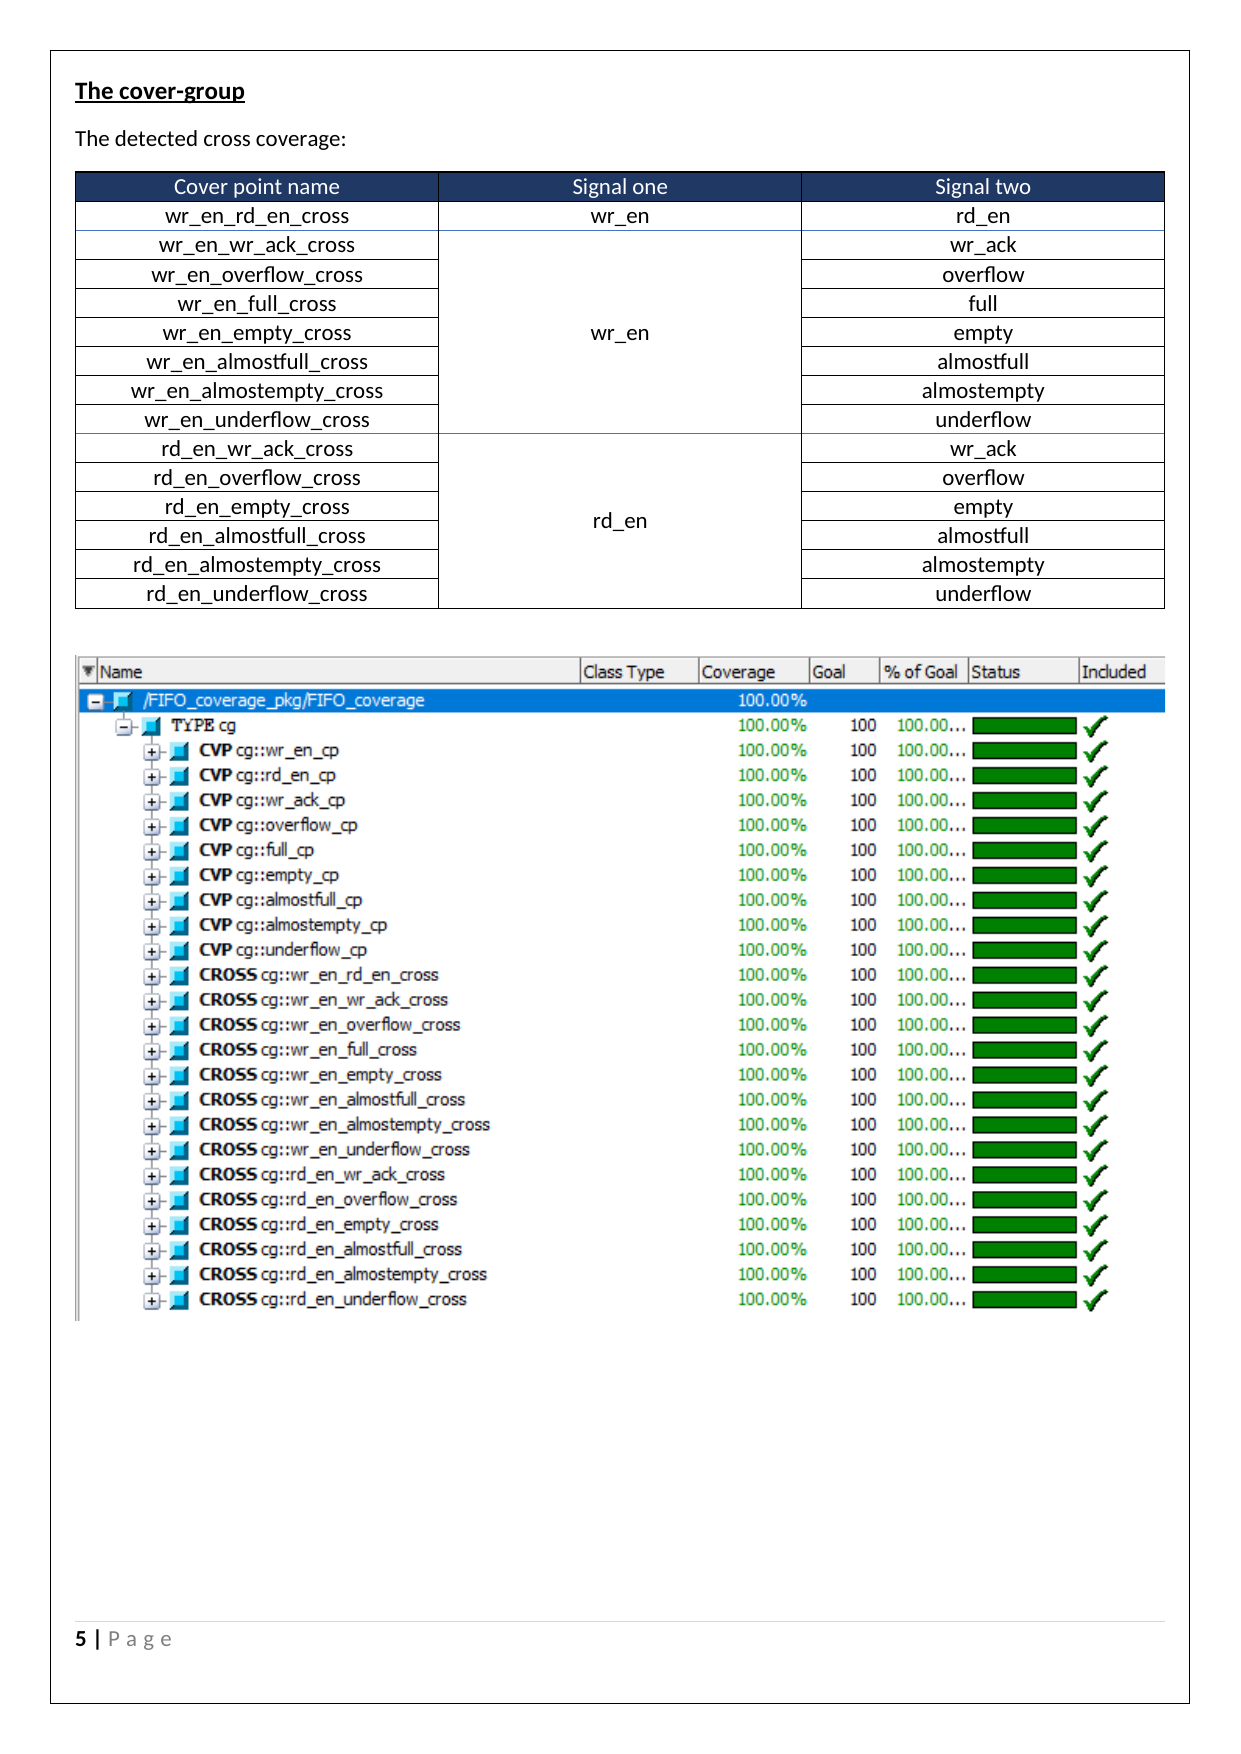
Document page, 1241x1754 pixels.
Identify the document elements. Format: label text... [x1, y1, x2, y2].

table_cell rd_en_almostempty_cross [76, 550, 438, 578]
table_cell rd_en_underflow_cross [76, 579, 438, 607]
text The detected cross coverage: [75, 124, 1165, 153]
table_cell almostfull [802, 347, 1164, 375]
table_header Signal one [439, 173, 801, 201]
table_cell wr_en_empty_cross [76, 318, 438, 346]
table_cell almostempty [802, 550, 1164, 578]
table_cell overflow [802, 463, 1164, 491]
table_cell full [802, 289, 1164, 317]
picture [75, 655, 1166, 1321]
table_cell rd_en_empty_cross [76, 492, 438, 520]
table_cell underflow [802, 405, 1164, 433]
table_cell underflow [802, 579, 1164, 607]
table_cell rd_en [802, 202, 1164, 229]
table_cell almostempty [802, 376, 1164, 404]
table_cell rd_en_wr_ack_cross [76, 434, 438, 462]
table_cell wr_en_full_cross [76, 289, 438, 317]
table_cell wr_en_overflow_cross [76, 260, 438, 288]
table_cell wr_en_rd_en_cross [76, 202, 438, 229]
table_cell almostfull [802, 521, 1164, 549]
table_cell overflow [802, 260, 1164, 288]
table_cell wr_en_underflow_cross [76, 405, 438, 433]
table_cell empty [802, 492, 1164, 520]
table_cell empty [802, 318, 1164, 346]
table_header Cover point name [76, 173, 438, 201]
table_cell rd_en_overflow_cross [76, 463, 438, 491]
table_cell wr_en_almostfull_cross [76, 347, 438, 375]
table_cell wr_en [439, 202, 801, 229]
table_cell rd_en [439, 434, 801, 607]
table_cell wr_ack [802, 231, 1164, 259]
text The cover-group [75, 75, 1165, 106]
table_cell wr_en [439, 231, 801, 433]
table_cell wr_en_almostempty_cross [76, 376, 438, 404]
table_cell rd_en_almostfull_cross [76, 521, 438, 549]
table_cell wr_ack [802, 434, 1164, 462]
table_cell wr_en_wr_ack_cross [76, 231, 438, 259]
table_header Signal two [802, 173, 1164, 201]
